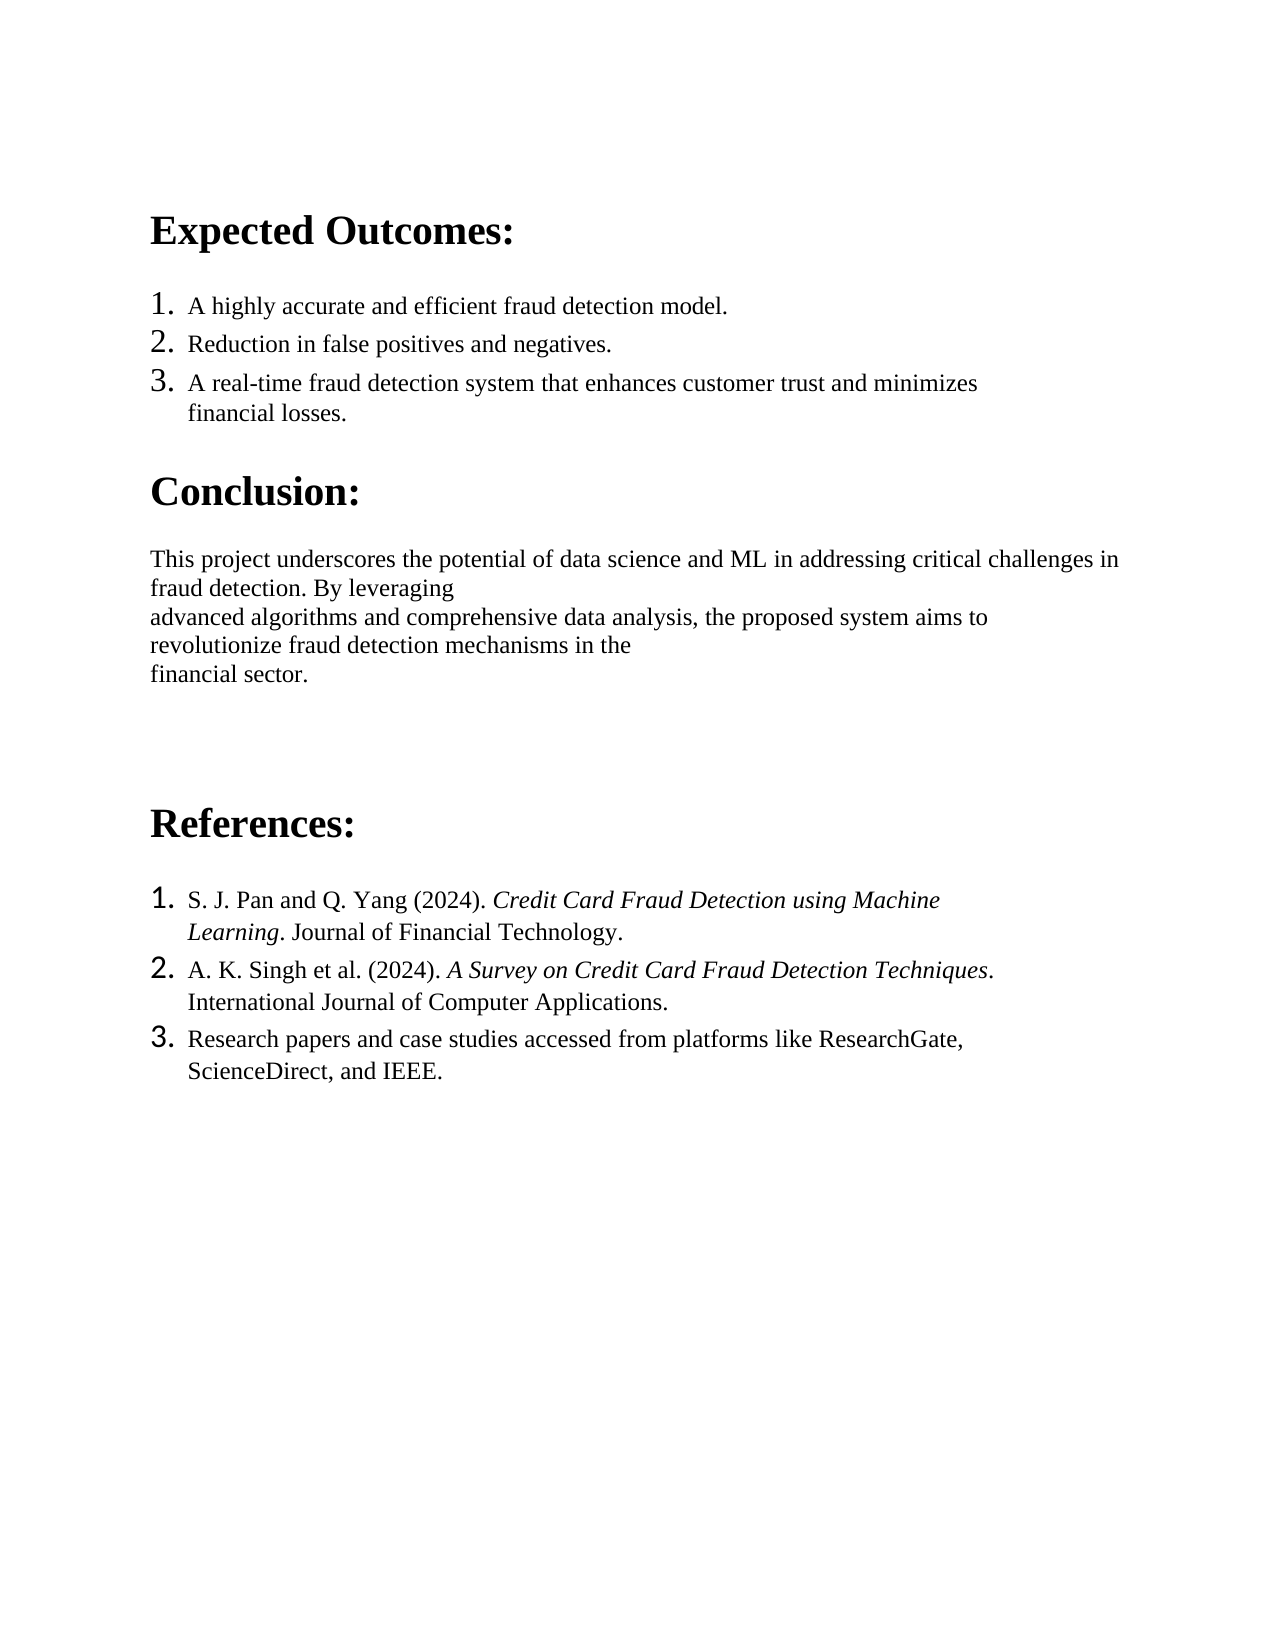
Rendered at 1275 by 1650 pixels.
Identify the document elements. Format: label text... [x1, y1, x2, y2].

text financial sector. [150, 659, 1125, 688]
list A. K. Singh et al. (2024). A Survey on Credit Card Fraud Detection Techniques. International Journal of Computer Applications. [150, 946, 1057, 1016]
list Reduction in false positives and negatives. [150, 321, 1125, 360]
subtitle Conclusion: [150, 467, 1125, 514]
subtitle References: [150, 799, 1125, 847]
text This project underscores the potential of data science and ML in addressing critical challenges in fraud detection. By leveraging [150, 544, 1125, 602]
list Research papers and case studies accessed from platforms like ResearchGate, ScienceDirect, and IEEE. [150, 1016, 1036, 1085]
subtitle Expected Outcomes: [150, 205, 1125, 253]
text advanced algorithms and comprehensive data analysis, the proposed system aims to revolutionize fraud detection mechanisms in the [150, 602, 1125, 659]
list A real-time fraud detection system that enhances customer trust and minimizes financial losses. [150, 360, 1067, 427]
list A highly accurate and efficient fraud detection model. [150, 283, 1125, 321]
list S. J. Pan and Q. Yang (2024). Credit Card Fraud Detection using Machine Learning. Journal of Financial Technology. [150, 877, 1032, 946]
